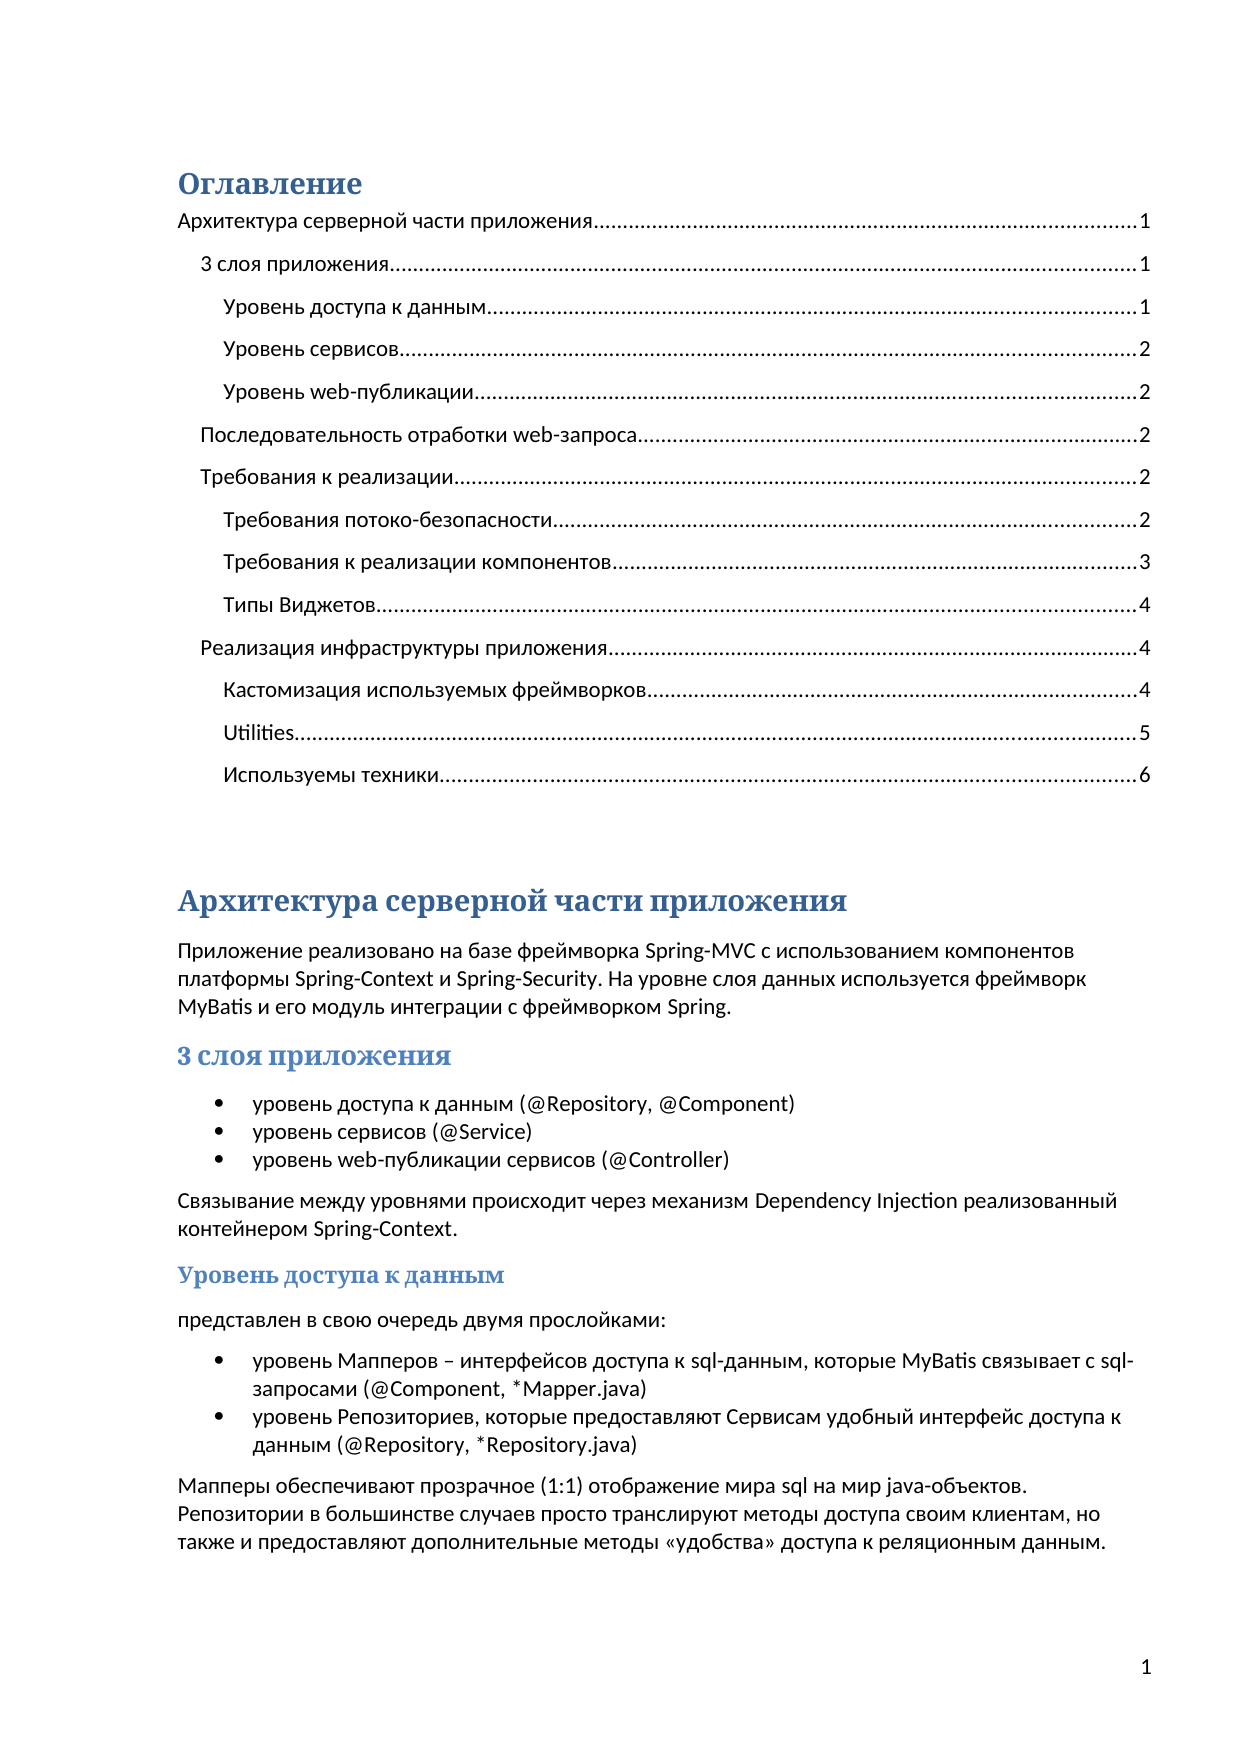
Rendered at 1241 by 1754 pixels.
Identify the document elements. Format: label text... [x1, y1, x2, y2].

text Приложение реализовано на базе фреймворка Spring-MVC с использованием компонентов платформы Spring-Context и Spring-Security. На уровне слоя данных используется фреймворк MyBatis и его модуль интеграции с фреймворком Spring. [177, 936, 1152, 1020]
text представлен в свою очередь двумя прослойками: [177, 1306, 1152, 1334]
list уровень Мапперов – интерфейсов доступа к sql-данным, которые MyBatis связывает с sql-запросами (@Component, *Mapper.java) [215, 1346, 1152, 1402]
subtitle 3 слоя приложения [177, 1041, 1152, 1072]
list уровень доступа к данным (@Repository, @Component) [215, 1089, 1152, 1117]
list уровень сервисов (@Service) [215, 1117, 1152, 1146]
text Мапперы обеспечивают прозрачное (1:1) отображение мира sql на мир java-объектов. Репозитории в большинстве случаев просто транслируют методы доступа своим клиентам, но также и предоставляют дополнительные методы «удобства» доступа к реляционным данным. [177, 1471, 1152, 1555]
subtitle Уровень доступа к данным [177, 1263, 1152, 1289]
subtitle Архитектура серверной части приложения [177, 885, 1152, 919]
text Связывание между уровнями происходит через механизм Dependency Injection реализованный контейнером Spring-Context. [177, 1186, 1152, 1242]
list уровень web-публикации сервисов (@Controller) [215, 1146, 1152, 1173]
list уровень Репозиториев, которые предоставляют Сервисам удобный интерфейс доступа к данным (@Repository, *Repository.java) [215, 1402, 1152, 1458]
